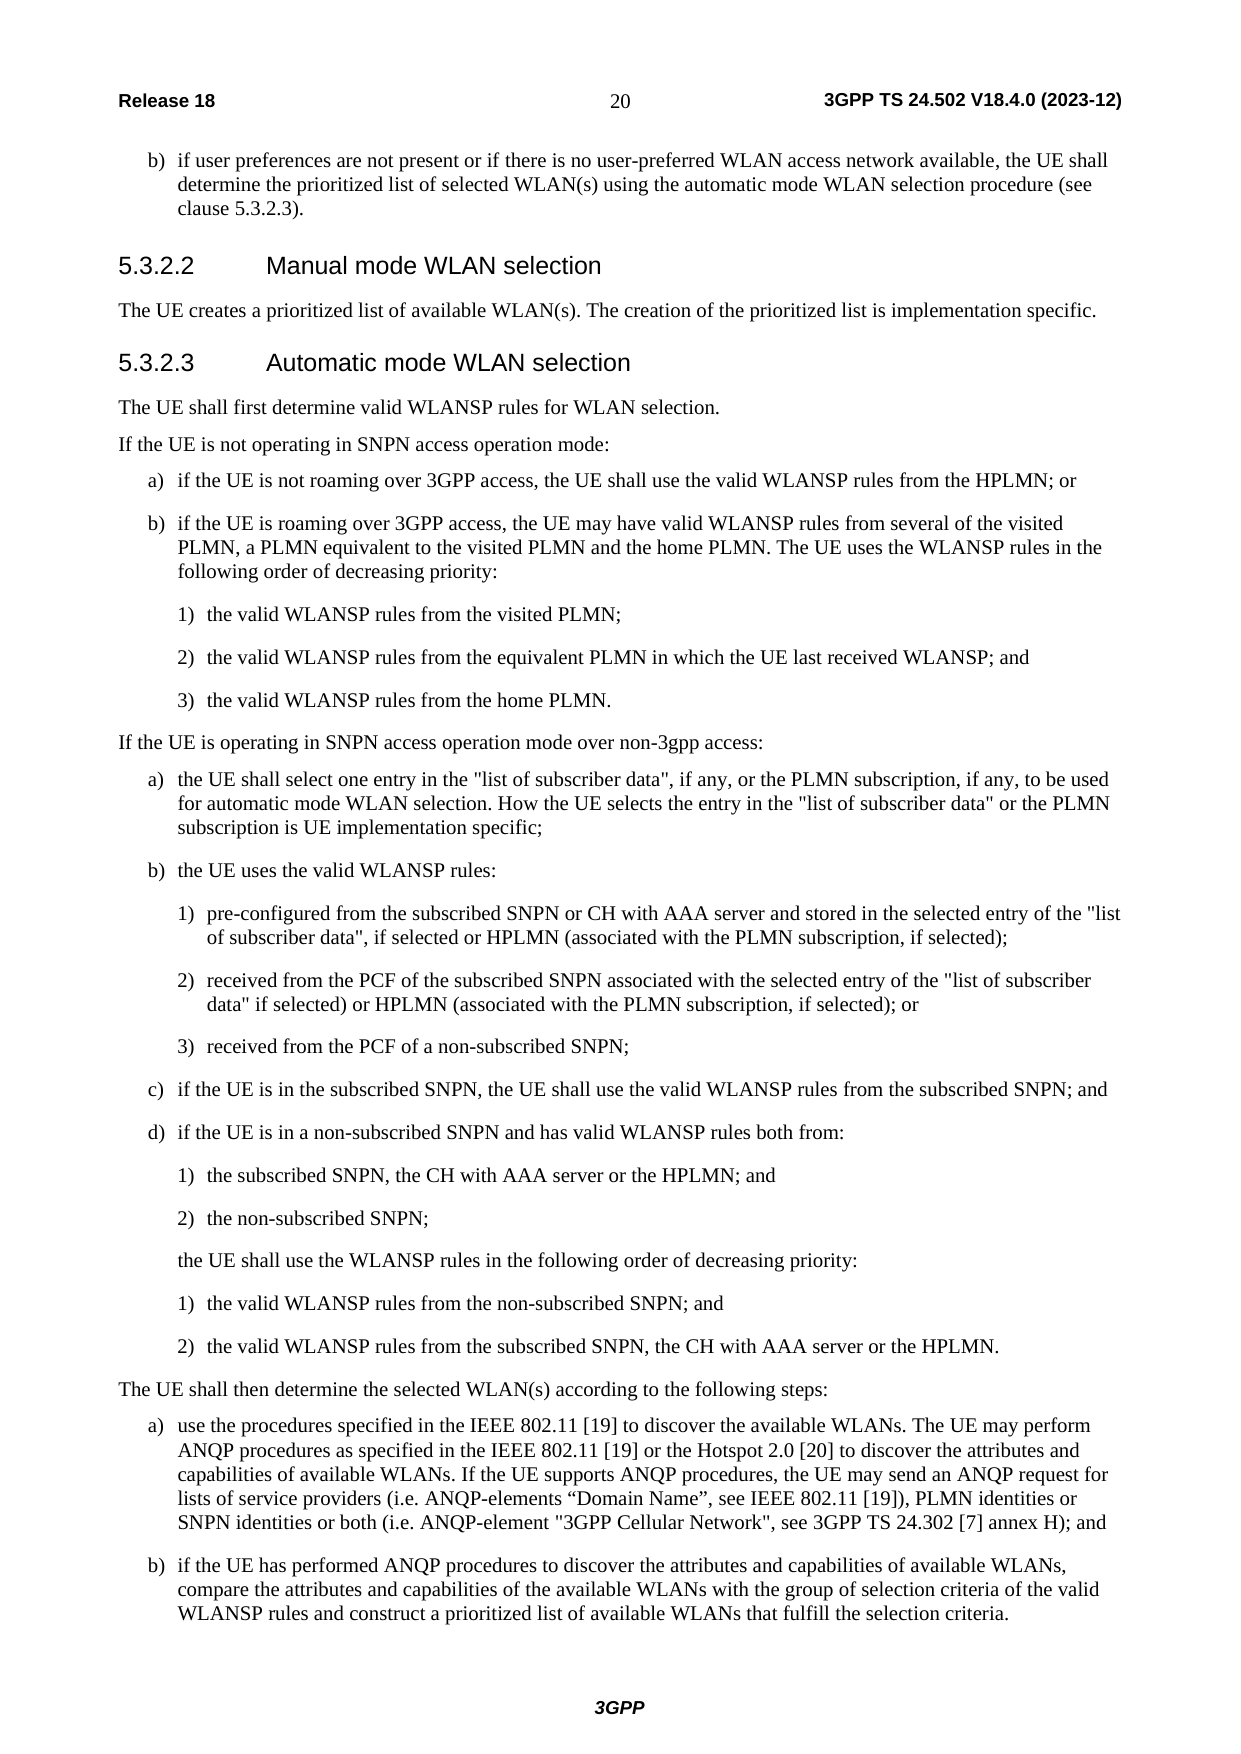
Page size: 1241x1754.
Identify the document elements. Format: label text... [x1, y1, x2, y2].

text 2) the valid WLANSP rules from the subscribed SNPN, the CH with AAA server or the HPLMN. [177, 1334, 1122, 1358]
text 1) the valid WLANSP rules from the non-subscribed SNPN; and [177, 1291, 1122, 1315]
text 1) pre-configured from the subscribed SNPN or CH with AAA server and stored in the selected entry of the "list of subscriber data", if selected or HPLMN (associated with the PLMN subscription, if selected); [177, 901, 1122, 949]
text a) the UE shall select one entry in the "list of subscriber data", if any, or the PLMN subscription, if any, to be used for automatic mode WLAN selection. How the UE selects the entry in the "list of subscriber data" or the PLMN subscription is UE implementation specific; [148, 767, 1122, 839]
text c) if the UE is in the subscribed SNPN, the UE shall use the valid WLANSP rules from the subscribed SNPN; and [148, 1077, 1122, 1101]
subtitle 5.3.2.3 Automatic mode WLAN selection [118, 347, 1122, 376]
text 2) the non-subscribed SNPN; [177, 1206, 1122, 1230]
text the UE shall use the WLANSP rules in the following order of decreasing priority: [148, 1248, 1122, 1272]
text a) use the procedures specified in the IEEE 802.11 [19] to discover the available WLANs. The UE may perform ANQP procedures as specified in the IEEE 802.11 [19] or the Hotspot 2.0 [20] to discover the attributes and capabilities of available WLANs. If the UE supports ANQP procedures, the UE may send an ANQP request for lists of service providers (i.e. ANQP-elements “Domain Name”, see IEEE 802.11 [19]), PLMN identities or SNPN identities or both (i.e. ANQP-element "3GPP Cellular Network", see 3GPP TS 24.302 [7] annex H); and [148, 1413, 1122, 1534]
text The UE shall then determine the selected WLAN(s) according to the following steps: [118, 1377, 1122, 1401]
text 1) the subscribed SNPN, the CH with AAA server or the HPLMN; and [177, 1163, 1122, 1187]
text 3) the valid WLANSP rules from the home PLMN. [177, 687, 1122, 712]
text If the UE is not operating in SNPN access operation mode: [118, 432, 1122, 456]
text b) if the UE is roaming over 3GPP access, the UE may have valid WLANSP rules from several of the visited PLMN, a PLMN equivalent to the visited PLMN and the home PLMN. The UE uses the WLANSP rules in the following order of decreasing priority: [148, 511, 1122, 583]
subtitle 5.3.2.2 Manual mode WLAN selection [118, 251, 1122, 280]
text a) if the UE is not roaming over 3GPP access, the UE shall use the valid WLANSP rules from the HPLMN; or [148, 468, 1122, 492]
text b) if the UE has performed ANQP procedures to discover the attributes and capabilities of available WLANs, compare the attributes and capabilities of the available WLANs with the group of selection criteria of the valid WLANSP rules and construct a prioritized list of available WLANs that fulfill the selection criteria. [148, 1552, 1122, 1625]
text The UE shall first determine valid WLANSP rules for WLAN selection. [118, 395, 1122, 419]
text d) if the UE is in a non-subscribed SNPN and has valid WLANSP rules both from: [148, 1120, 1122, 1144]
text The UE creates a prioritized list of available WLAN(s). The creation of the prioritized list is implementation specific. [118, 298, 1122, 322]
text 2) received from the PCF of the subscribed SNPN associated with the selected entry of the "list of subscriber data" if selected) or HPLMN (associated with the PLMN subscription, if selected); or [177, 967, 1122, 1016]
text b) the UE uses the valid WLANSP rules: [148, 858, 1122, 882]
text 1) the valid WLANSP rules from the visited PLMN; [177, 602, 1122, 626]
text 3) received from the PCF of a non-subscribed SNPN; [177, 1034, 1122, 1058]
text If the UE is operating in SNPN access operation mode over non-3gpp access: [118, 730, 1122, 754]
text b) if user preferences are not present or if there is no user-preferred WLAN access network available, the UE shall determine the prioritized list of selected WLAN(s) using the automatic mode WLAN selection procedure (see clause 5.3.2.3). [148, 147, 1122, 220]
text 2) the valid WLANSP rules from the equivalent PLMN in which the UE last received WLANSP; and [177, 645, 1122, 669]
